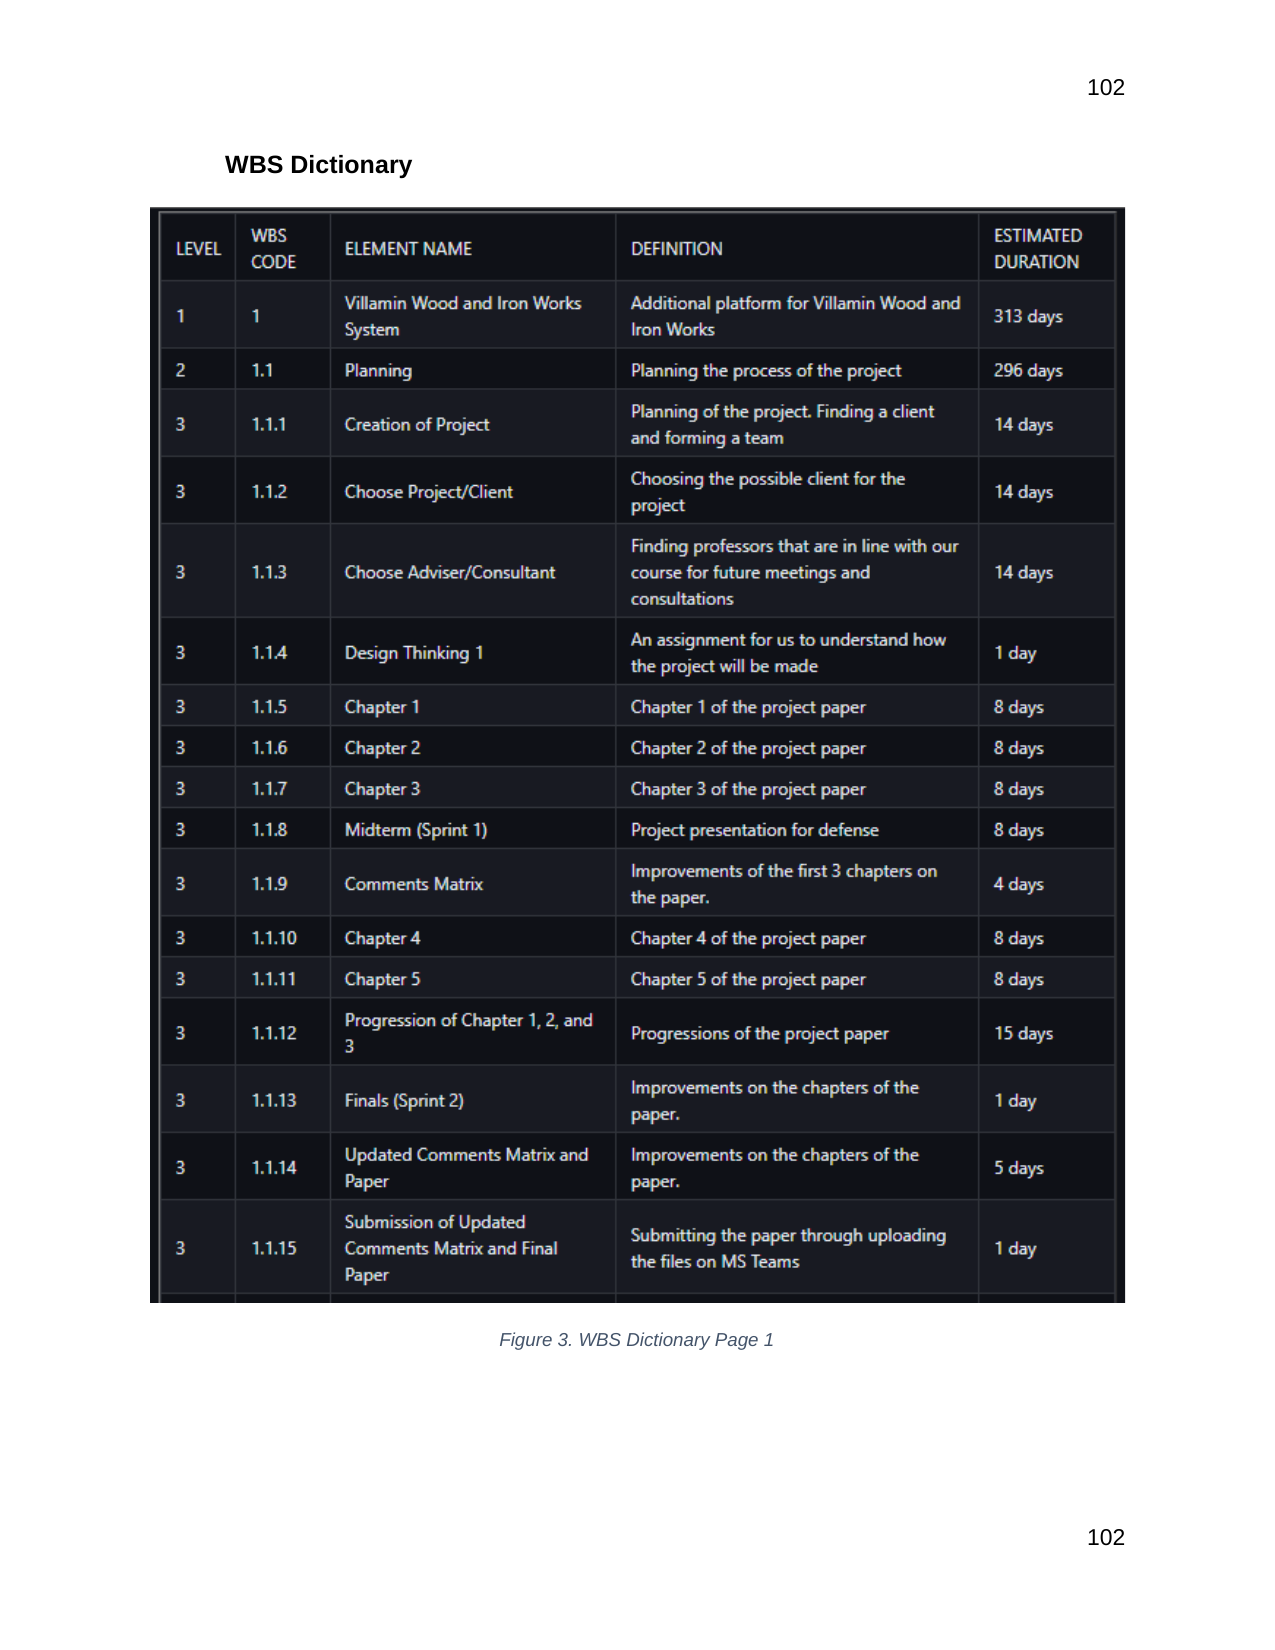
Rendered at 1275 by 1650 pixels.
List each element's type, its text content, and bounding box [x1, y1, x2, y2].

picture [150, 207, 1125, 1303]
subtitle WBS Dictionary [150, 150, 1125, 179]
